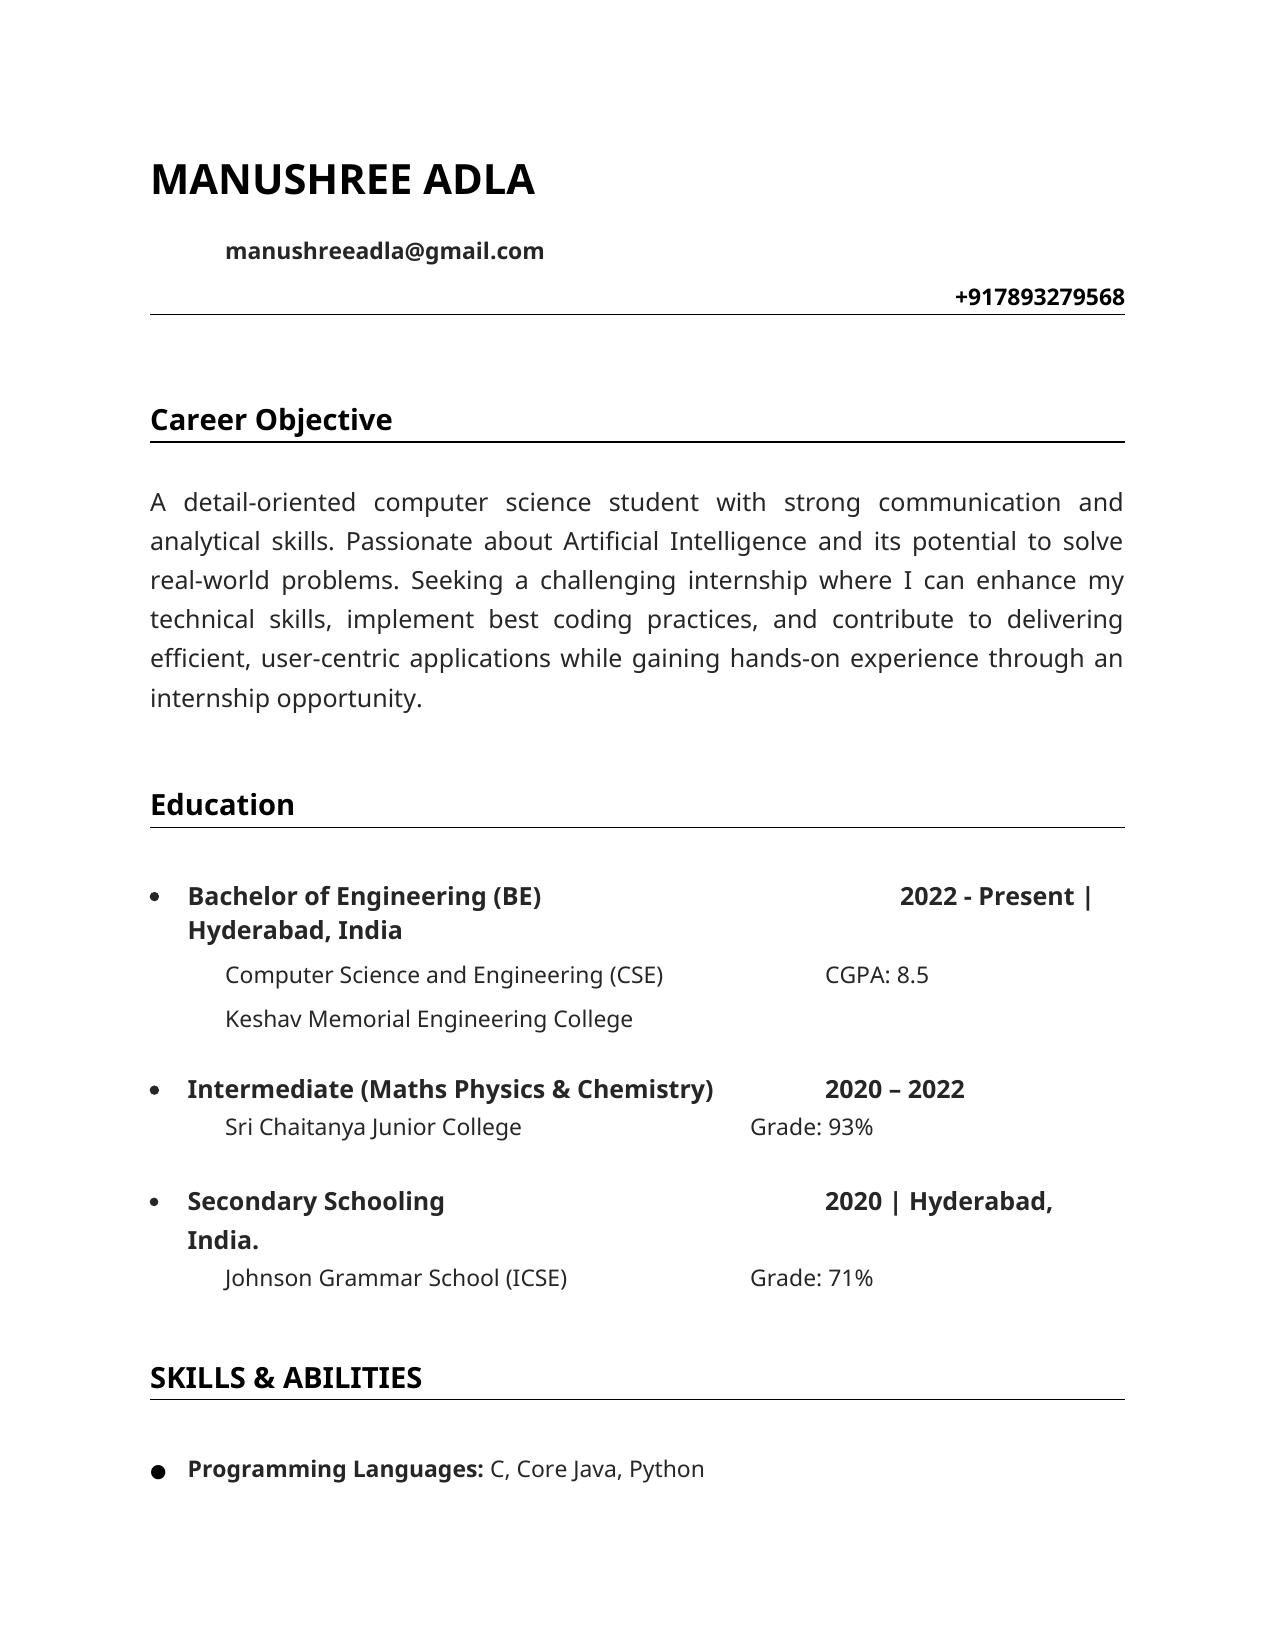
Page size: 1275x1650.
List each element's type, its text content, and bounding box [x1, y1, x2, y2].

subtitle Intermediate (Maths Physics & Chemistry) 2020 – 2022 [150, 1072, 1125, 1106]
list Secondary Schooling 2020 | Hyderabad, India. [150, 1183, 1125, 1256]
list Sri Chaitanya Junior College Grade: 93% [194, 1111, 1125, 1143]
text Career Objective [150, 399, 1125, 441]
text A detail-oriented computer science student with strong communication and analytical skills. Passionate about Artificial Intelligence and its potential to solve real-world problems. Seeking a challenging internship where I can enhance my technical skills, implement best coding practices, and contribute to delivering efficient, user-centric applications while gaining hands-on experience through an internship opportunity. [150, 484, 1125, 714]
text MANUSHREE ADLA manushreeadla@gmail.com [150, 150, 1125, 272]
text Johnson Grammar School (ICSE) Grade: 71% [150, 1262, 1125, 1293]
list Bachelor of Engineering (BE) 2022 - Present | Hyderabad, India [150, 878, 1125, 947]
text SKILLS & ABILITIES [150, 1357, 1125, 1399]
text Education [150, 785, 1125, 827]
list Programming Languages: C, Core Java, Python [150, 1453, 1125, 1484]
text Computer Science and Engineering (CSE) CGPA: 8.5 [150, 959, 1125, 990]
text Keshav Memorial Engineering College [150, 1003, 1125, 1034]
text +917893279568 [150, 280, 1125, 314]
